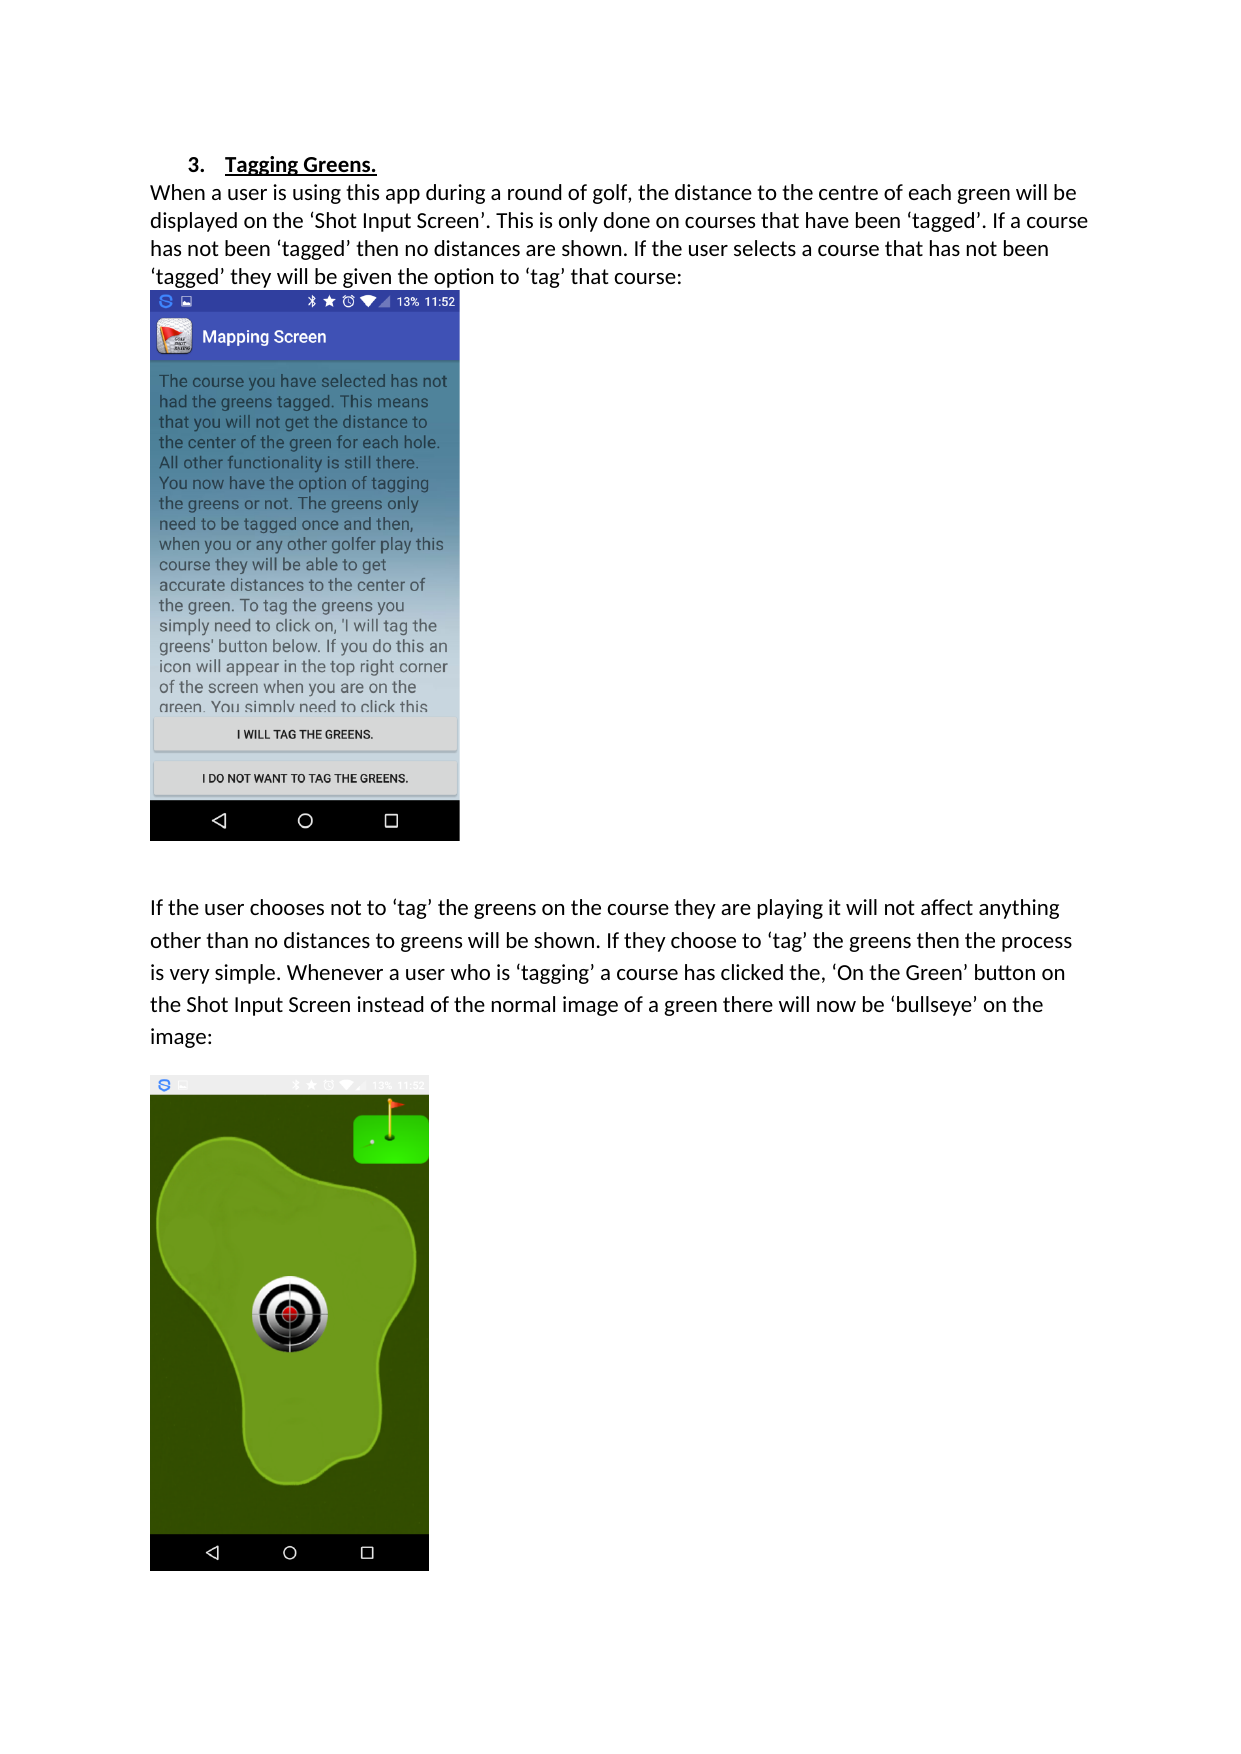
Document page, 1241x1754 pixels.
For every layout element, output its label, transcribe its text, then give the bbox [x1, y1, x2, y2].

text When a user is using this app during a round of golf, the distance to the centre of each green will be displayed on the ‘Shot Input Screen’. This is only done on courses that have been ‘tagged’. If a course has not been ‘tagged’ then no distances are shown. If the user selects a course that has not been ‘tagged’ they will be given the option to ‘tag’ that course: [150, 178, 1090, 290]
picture [150, 290, 460, 841]
text If the user chooses not to ‘tag’ the greens on the course they are playing it will not affect anything other than no distances to greens will be shown. If they choose to ‘tag’ the greens then the process is very simple. Whenever a user who is ‘tagging’ a course has clicked the, ‘On the Green’ button on the Shot Input Screen instead of the normal image of a green there will now be ‘bullseye’ on the image: [150, 893, 1090, 1050]
list Tagging Greens. [187, 150, 1090, 178]
picture [150, 1075, 429, 1571]
